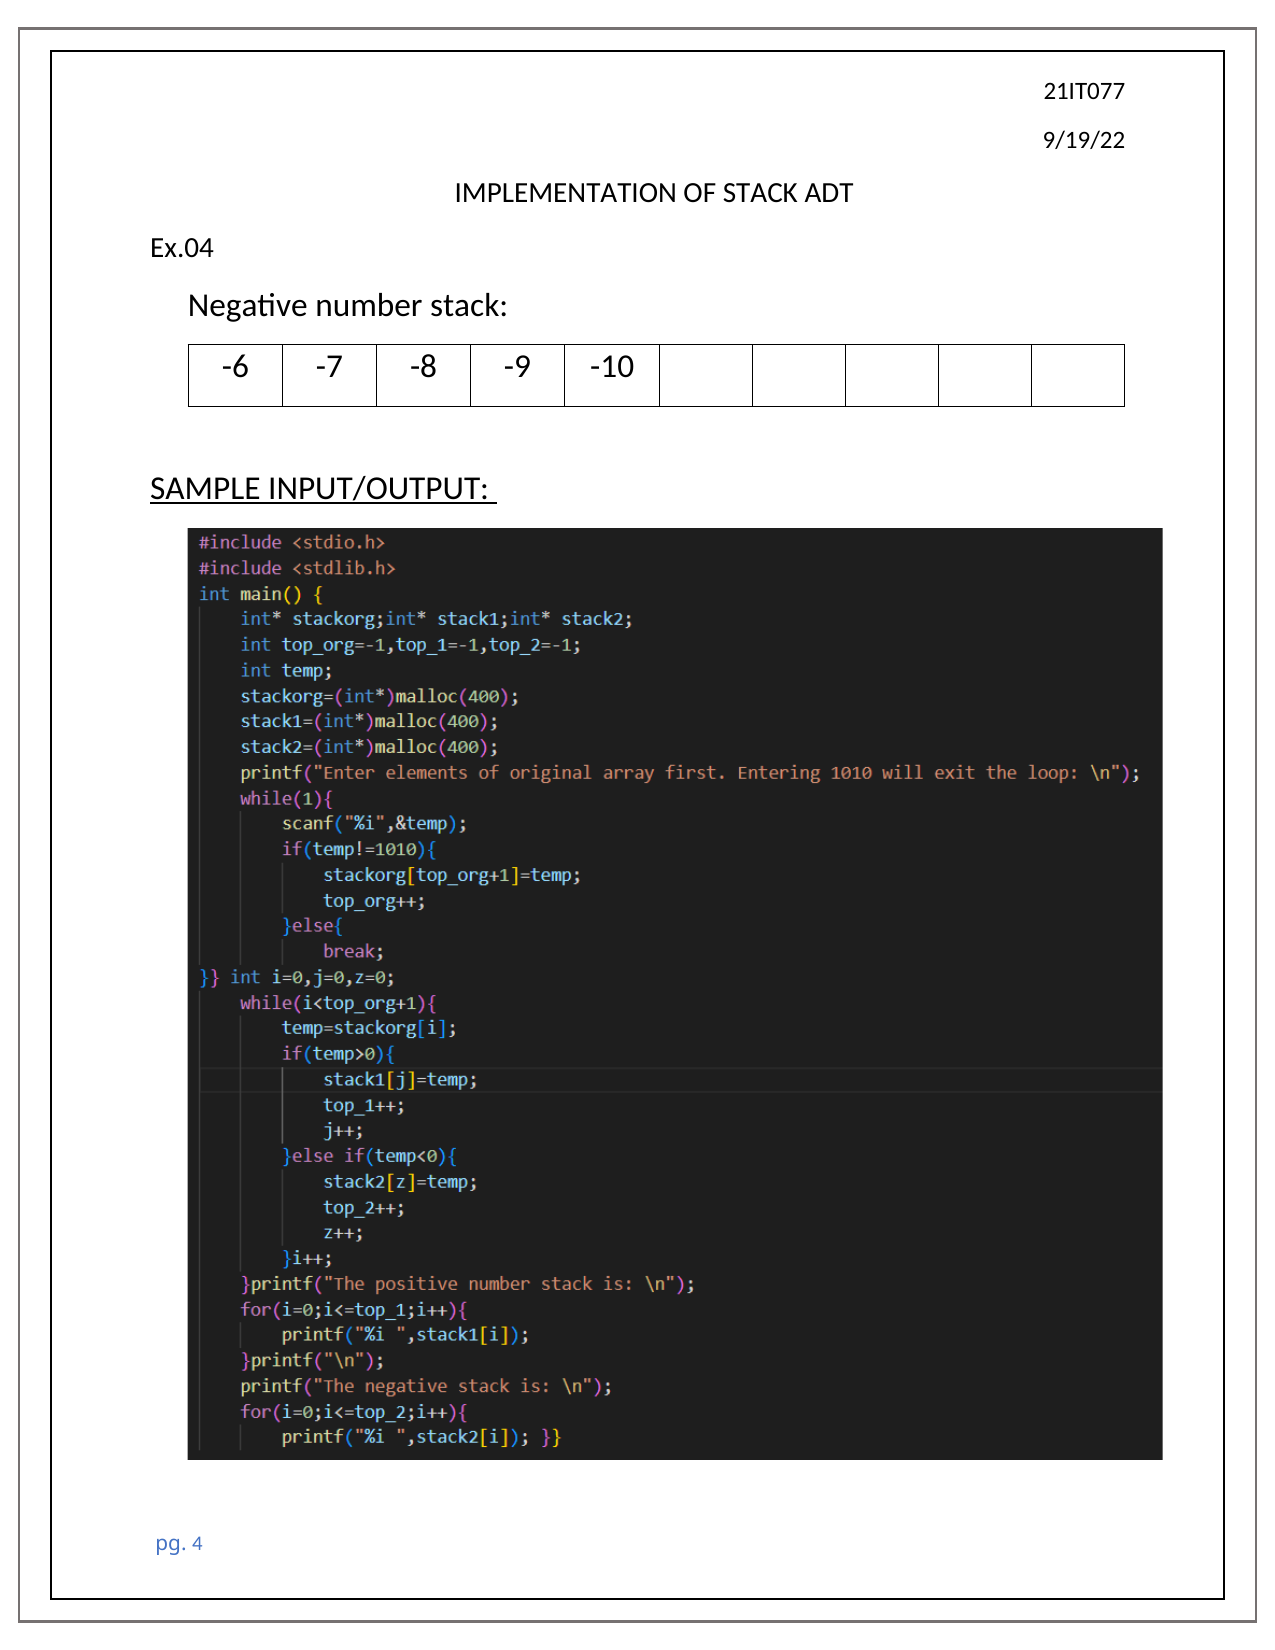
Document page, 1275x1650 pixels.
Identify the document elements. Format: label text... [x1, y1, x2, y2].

text Negative number stack: [150, 284, 1125, 324]
table_header [939, 345, 1031, 406]
table_header [753, 345, 845, 406]
table_header -7 [283, 345, 376, 406]
table_header -6 [189, 345, 282, 406]
table_header [660, 345, 752, 406]
table_header [1032, 345, 1124, 406]
table_header -9 [471, 345, 564, 406]
text SAMPLE INPUT/OUTPUT: [150, 467, 1125, 508]
table_header [846, 345, 938, 406]
table_header -10 [565, 345, 659, 406]
table_header -8 [377, 345, 470, 406]
picture [187, 528, 1163, 1460]
